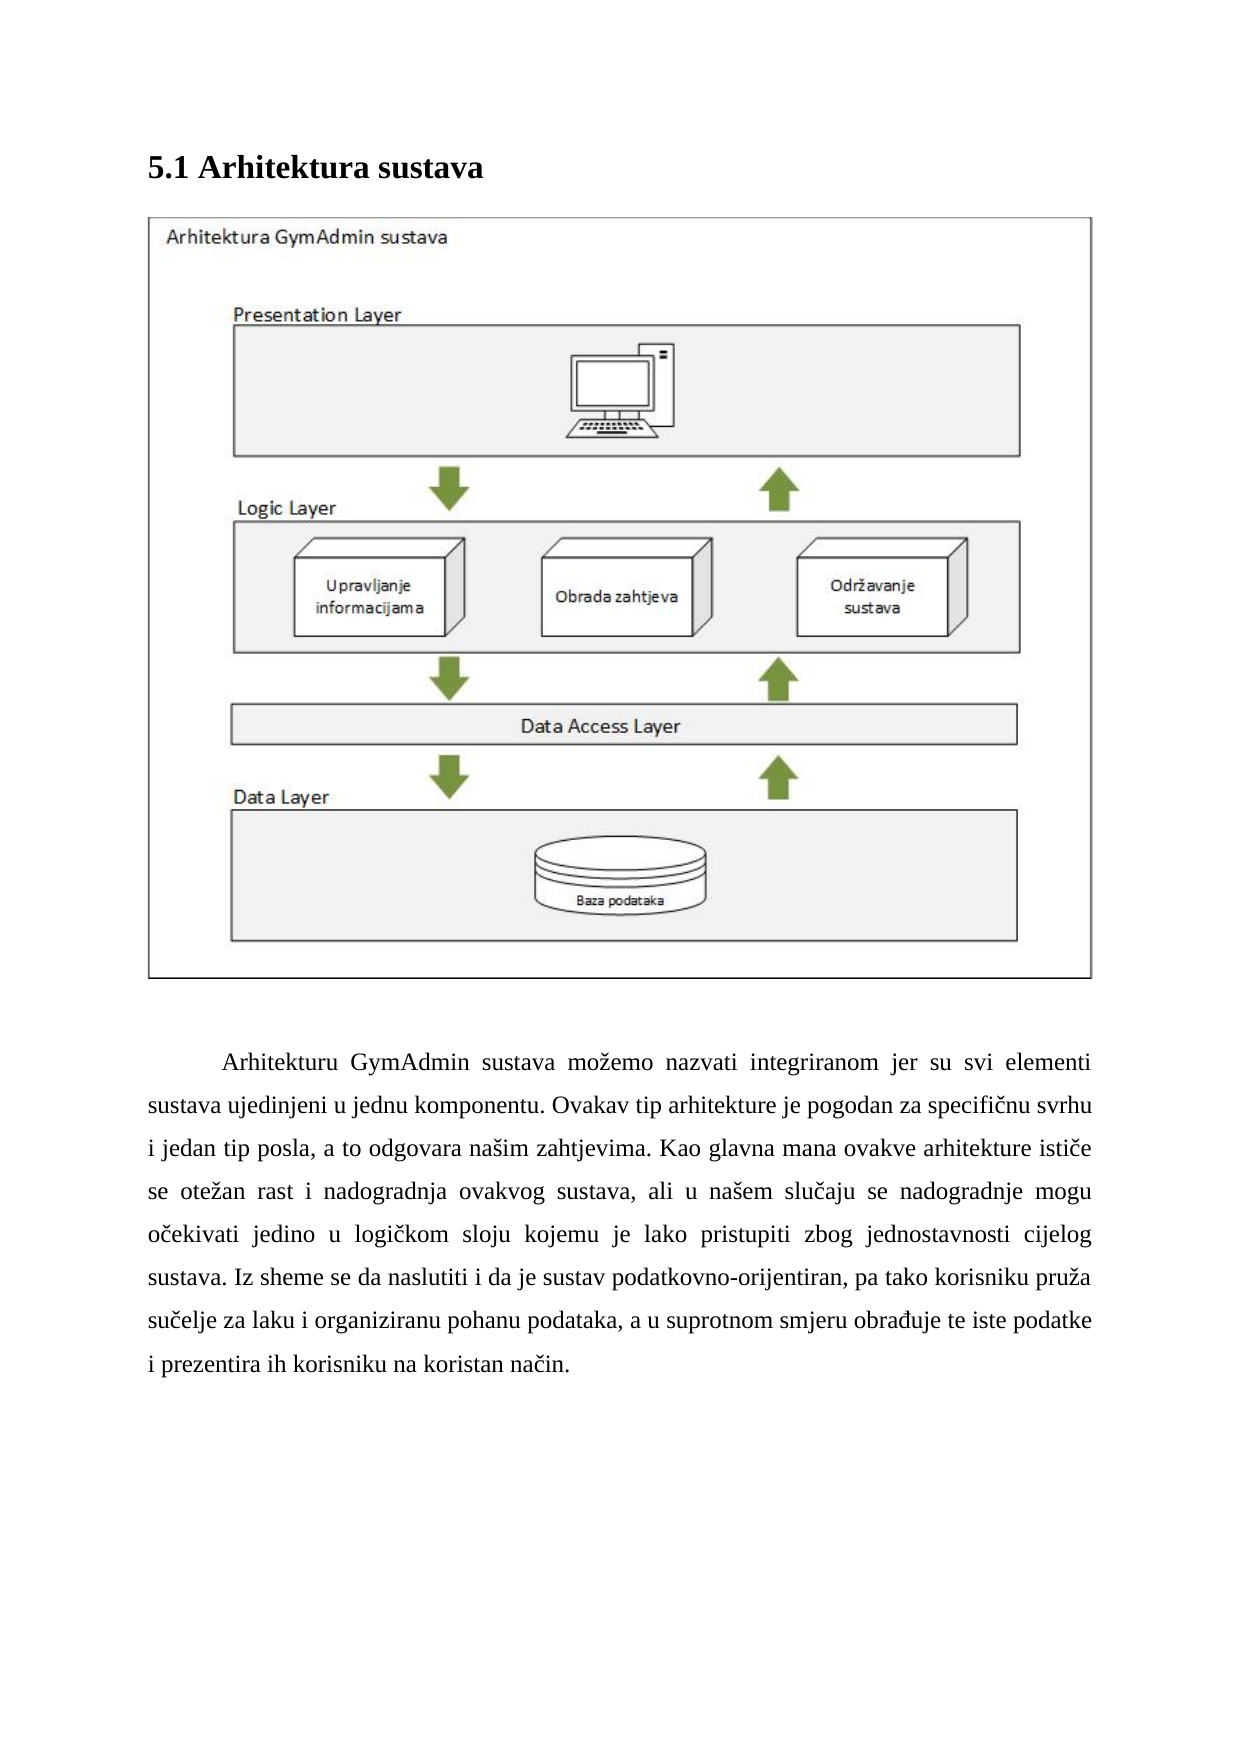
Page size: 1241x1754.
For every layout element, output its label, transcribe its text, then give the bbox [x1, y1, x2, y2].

picture [147, 217, 1093, 979]
text 5.1 Arhitektura sustava [148, 148, 1093, 186]
text Arhitekturu GymAdmin sustava možemo nazvati integriranom jer su svi elementi sustava ujedinjeni u jednu komponentu. Ovakav tip arhitekture je pogodan za specifičnu svrhu i jedan tip posla, a to odgovara našim zahtjevima. Kao glavna mana ovakve arhitekture ističe se otežan rast i nadogradnja ovakvog sustava, ali u našem slučaju se nadogradnje mogu očekivati jedino u logičkom sloju kojemu je lako pristupiti zbog jednostavnosti cijelog sustava. Iz sheme se da naslutiti i da je sustav podatkovno-orijentiran, pa tako korisniku pruža sučelje za laku i organiziranu pohanu podataka, a u suprotnom smjeru obrađuje te iste podatke i prezentira ih korisniku na koristan način. [148, 1047, 1093, 1377]
